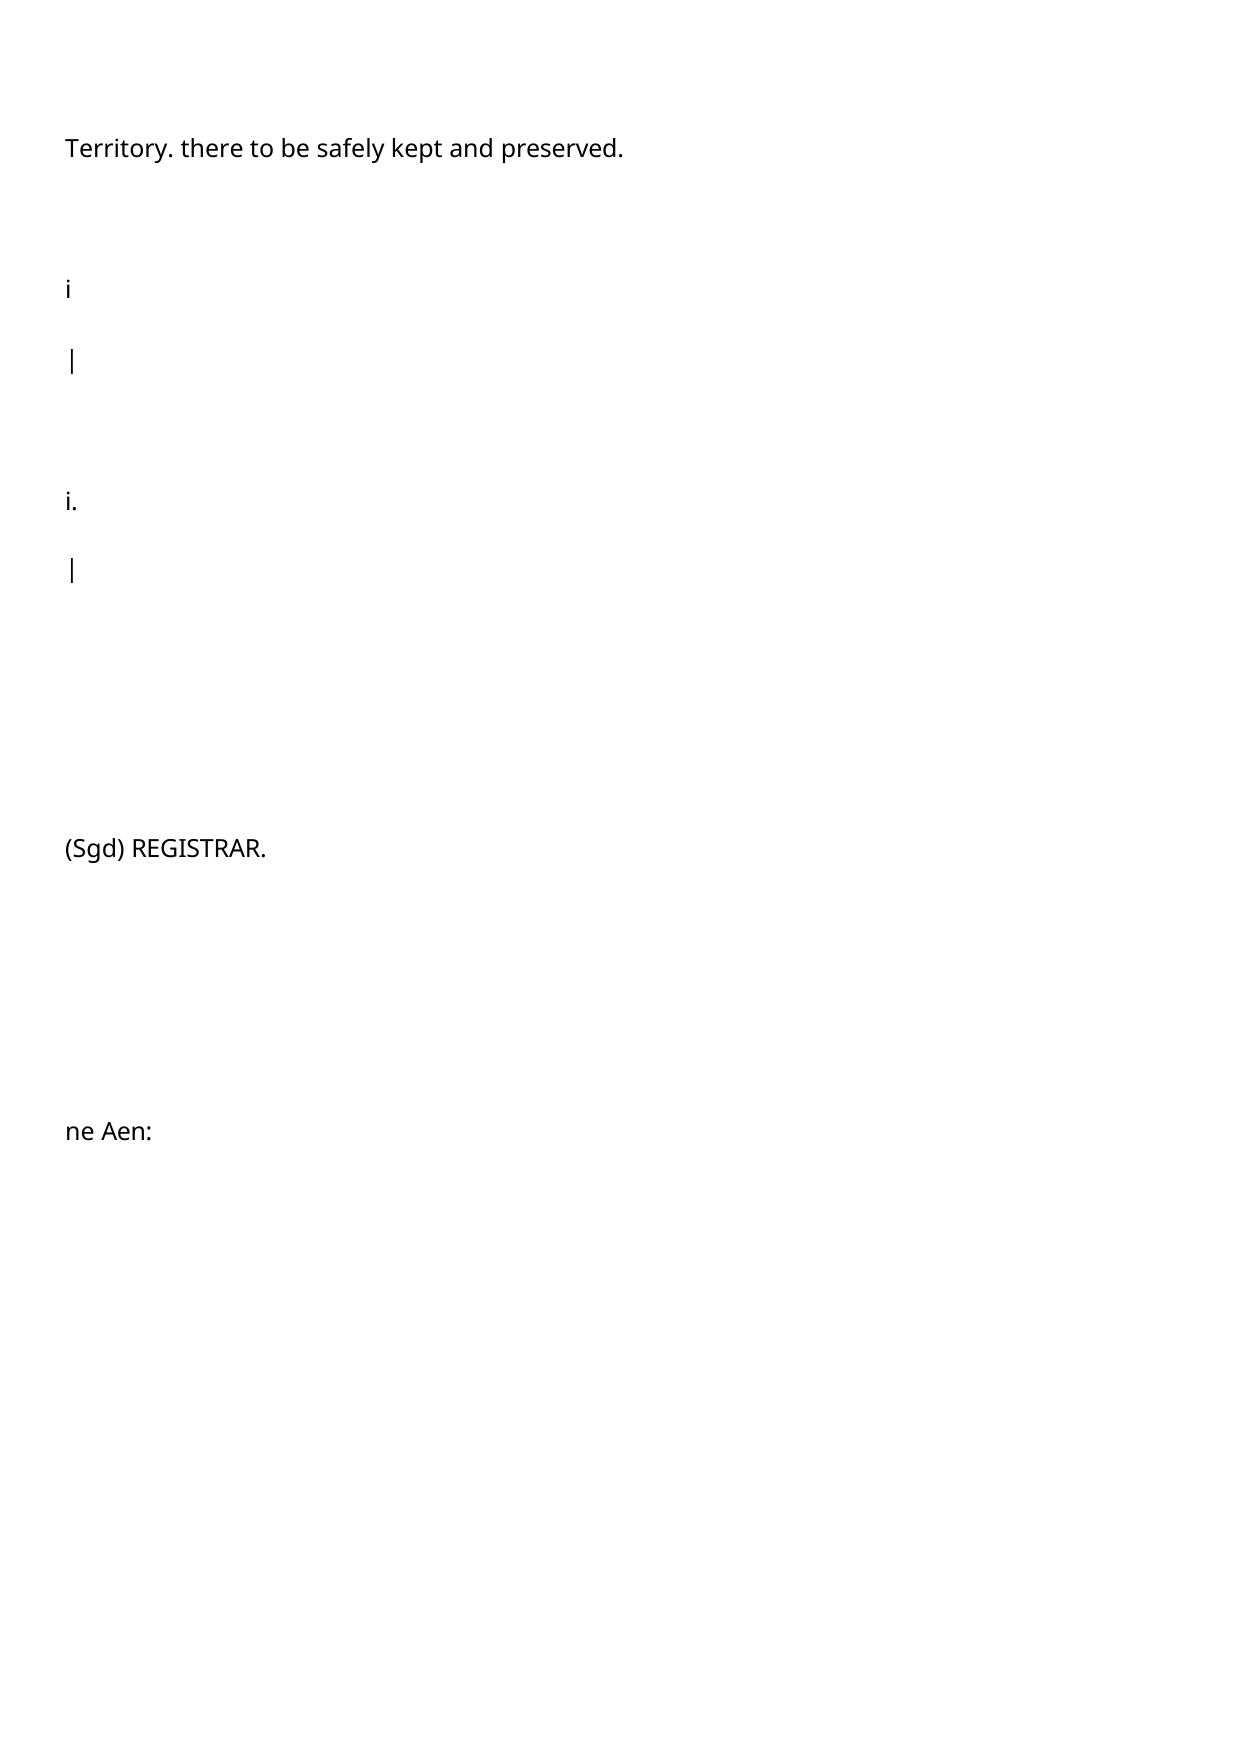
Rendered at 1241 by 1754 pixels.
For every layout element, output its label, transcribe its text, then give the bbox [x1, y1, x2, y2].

text ne Aen: [65, 1113, 1063, 1147]
text Territory. there to be safely kept and preserved. [65, 130, 1063, 164]
text | [65, 554, 1063, 583]
text | i. [65, 342, 78, 518]
text i [65, 271, 1063, 305]
text (Sgd) REGISTRAR. [65, 831, 1063, 865]
